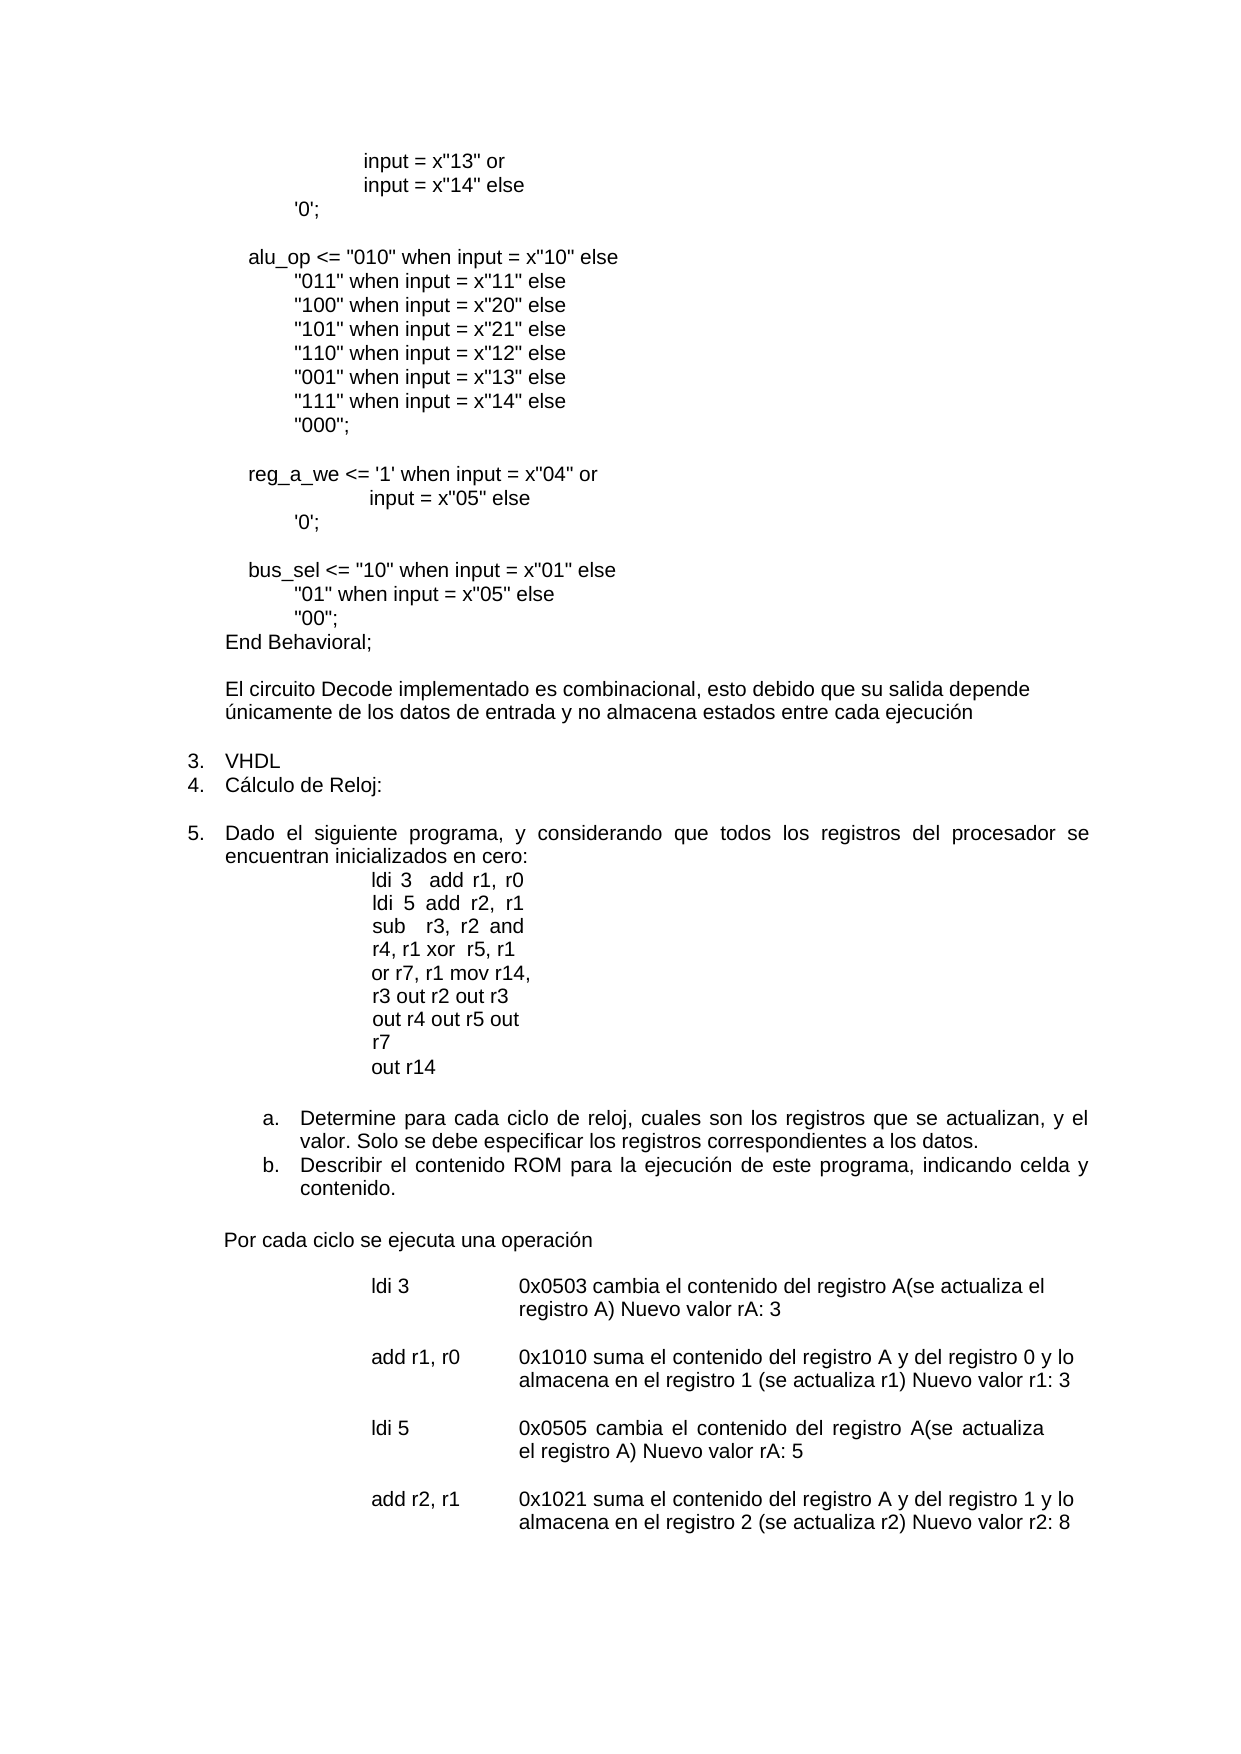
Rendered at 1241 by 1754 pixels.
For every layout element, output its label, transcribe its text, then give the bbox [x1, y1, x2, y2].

text add r1, r0 0x1010 suma el contenido del registro A y del registro 0 y lo almacena en el registro 1 (se actualiza r1) Nuevo valor r1: 3 [371, 1346, 1075, 1392]
list Determine para cada ciclo de reloj, cuales son los registros que se actualizan, y el valor. Solo se debe especificar los registros correspondientes a los datos. [262, 1107, 1090, 1153]
text '0'; [225, 198, 1090, 221]
text input = x"14" else [225, 174, 1090, 197]
text input = x"13" or [225, 150, 1090, 173]
text "100" when input = x"20" else [225, 294, 1090, 317]
text "001" when input = x"13" else [225, 367, 1090, 389]
text "110" when input = x"12" else [225, 342, 1090, 365]
text End Behavioral; [225, 631, 1090, 677]
text El circuito Decode implementado es combinacional, esto debido que su salida depende únicamente de los datos de entrada y no almacena estados entre cada ejecución [225, 678, 1090, 724]
text input = x"05" else [225, 487, 1090, 509]
text out r14 [371, 1056, 1090, 1079]
text Por cada ciclo se ejecuta una operación [224, 1227, 1090, 1251]
text "00"; [225, 607, 1090, 630]
text "111" when input = x"14" else [225, 391, 1090, 413]
text '0'; [225, 511, 1090, 534]
list Dado el siguiente programa, y considerando que todos los registros del procesador se encuentran inicializados en cero: [187, 822, 1090, 868]
text ldi 3 add r1, r0 ldi 5 add r2, r1 sub r3, r2 and r4, r1 xor r5, r1 [371, 869, 524, 961]
text ldi 5 0x0505 cambia el contenido del registro A(se actualiza el registro A) Nuevo valor rA: 5 [371, 1417, 1045, 1463]
text add r2, r1 0x1021 suma el contenido del registro A y del registro 1 y lo almacena en el registro 2 (se actualiza r2) Nuevo valor r2: 8 [371, 1488, 1075, 1534]
text alu_op <= "010" when input = x"10" else [225, 246, 1090, 269]
text reg_a_we <= '1' when input = x"04" or [225, 463, 1090, 486]
list VHDL [187, 750, 1090, 773]
text or r7, r1 mov r14, r3 out r2 out r3 out r4 out r5 out r7 [371, 962, 536, 1054]
text "101" when input = x"21" else [225, 318, 1090, 341]
text "011" when input = x"11" else [225, 270, 1090, 293]
text bus_sel <= "10" when input = x"01" else [225, 559, 1090, 582]
list Cálculo de Reloj: [187, 774, 1090, 797]
text "000"; [225, 415, 1090, 437]
list Describir el contenido ROM para la ejecución de este programa, indicando celda y contenido. [262, 1154, 1090, 1199]
text ldi 3 0x0503 cambia el contenido del registro A(se actualiza el registro A) Nuevo valor rA: 3 [371, 1275, 1045, 1321]
text "01" when input = x"05" else [225, 583, 1090, 606]
